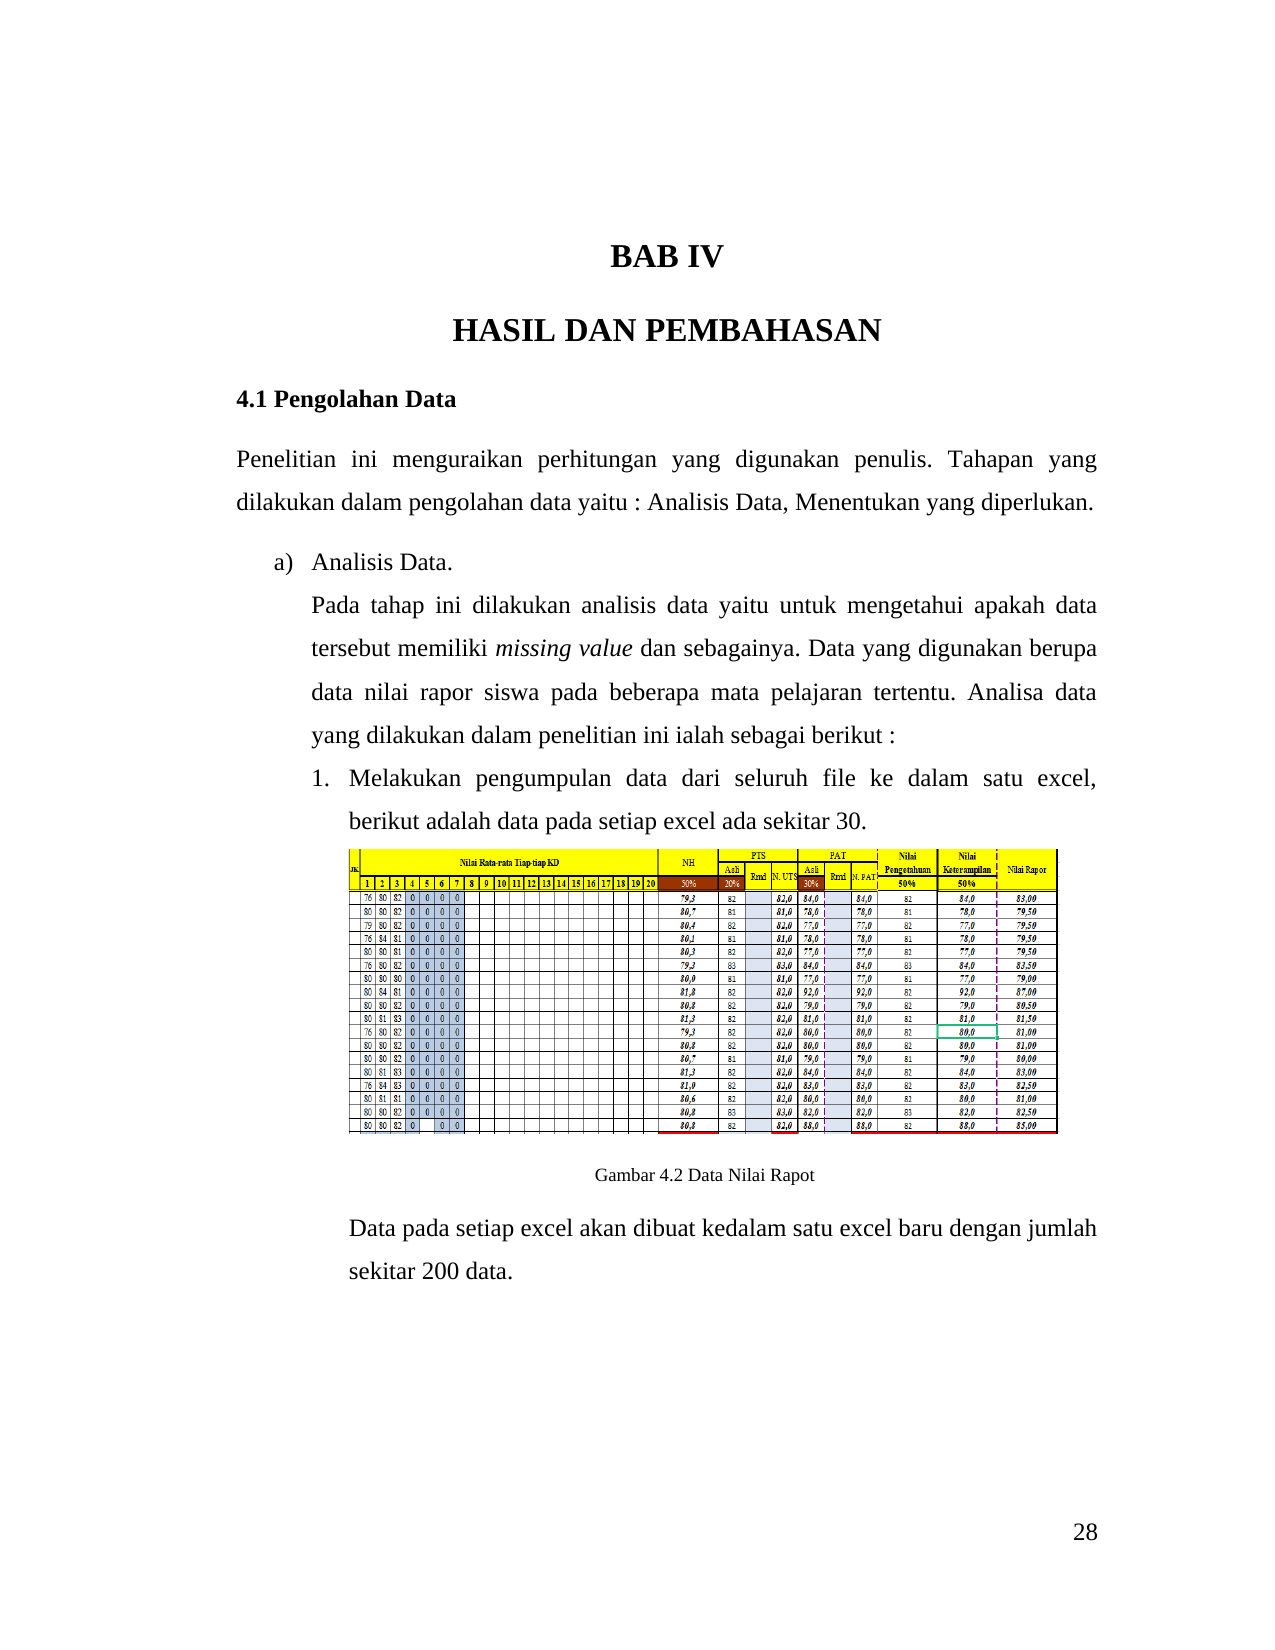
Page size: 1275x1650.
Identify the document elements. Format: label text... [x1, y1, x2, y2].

list Melakukan pengumpulan data dari seluruh file ke dalam satu excel, berikut adalah data pada setiap excel ada sekitar 30. [311, 763, 1098, 835]
subtitle 4.1 Pengolahan Data [236, 384, 1098, 413]
text Penelitian ini menguraikan perhitungan yang digunakan penulis. Tahapan yang dilakukan dalam pengolahan data yaitu : Analisis Data, Menentukan yang diperlukan. [236, 444, 1098, 516]
list Pada tahap ini dilakukan analisis data yaitu untuk mengetahui apakah data tersebut memiliki missing value dan sebagainya. Data yang digunakan berupa data nilai rapor siswa pada beberapa mata pelajaran tertentu. Analisa data yang dilakukan dalam penelitian ini ialah sebagai berikut : [311, 590, 1098, 748]
list Analisis Data. [274, 547, 1098, 576]
picture [348, 849, 1060, 1134]
subtitle BAB IV [236, 236, 1098, 274]
list Data pada setiap excel akan dibuat kedalam satu excel baru dengan jumlah sekitar 200 data. [349, 1213, 1098, 1285]
subtitle HASIL DAN PEMBAHASAN [236, 310, 1098, 349]
